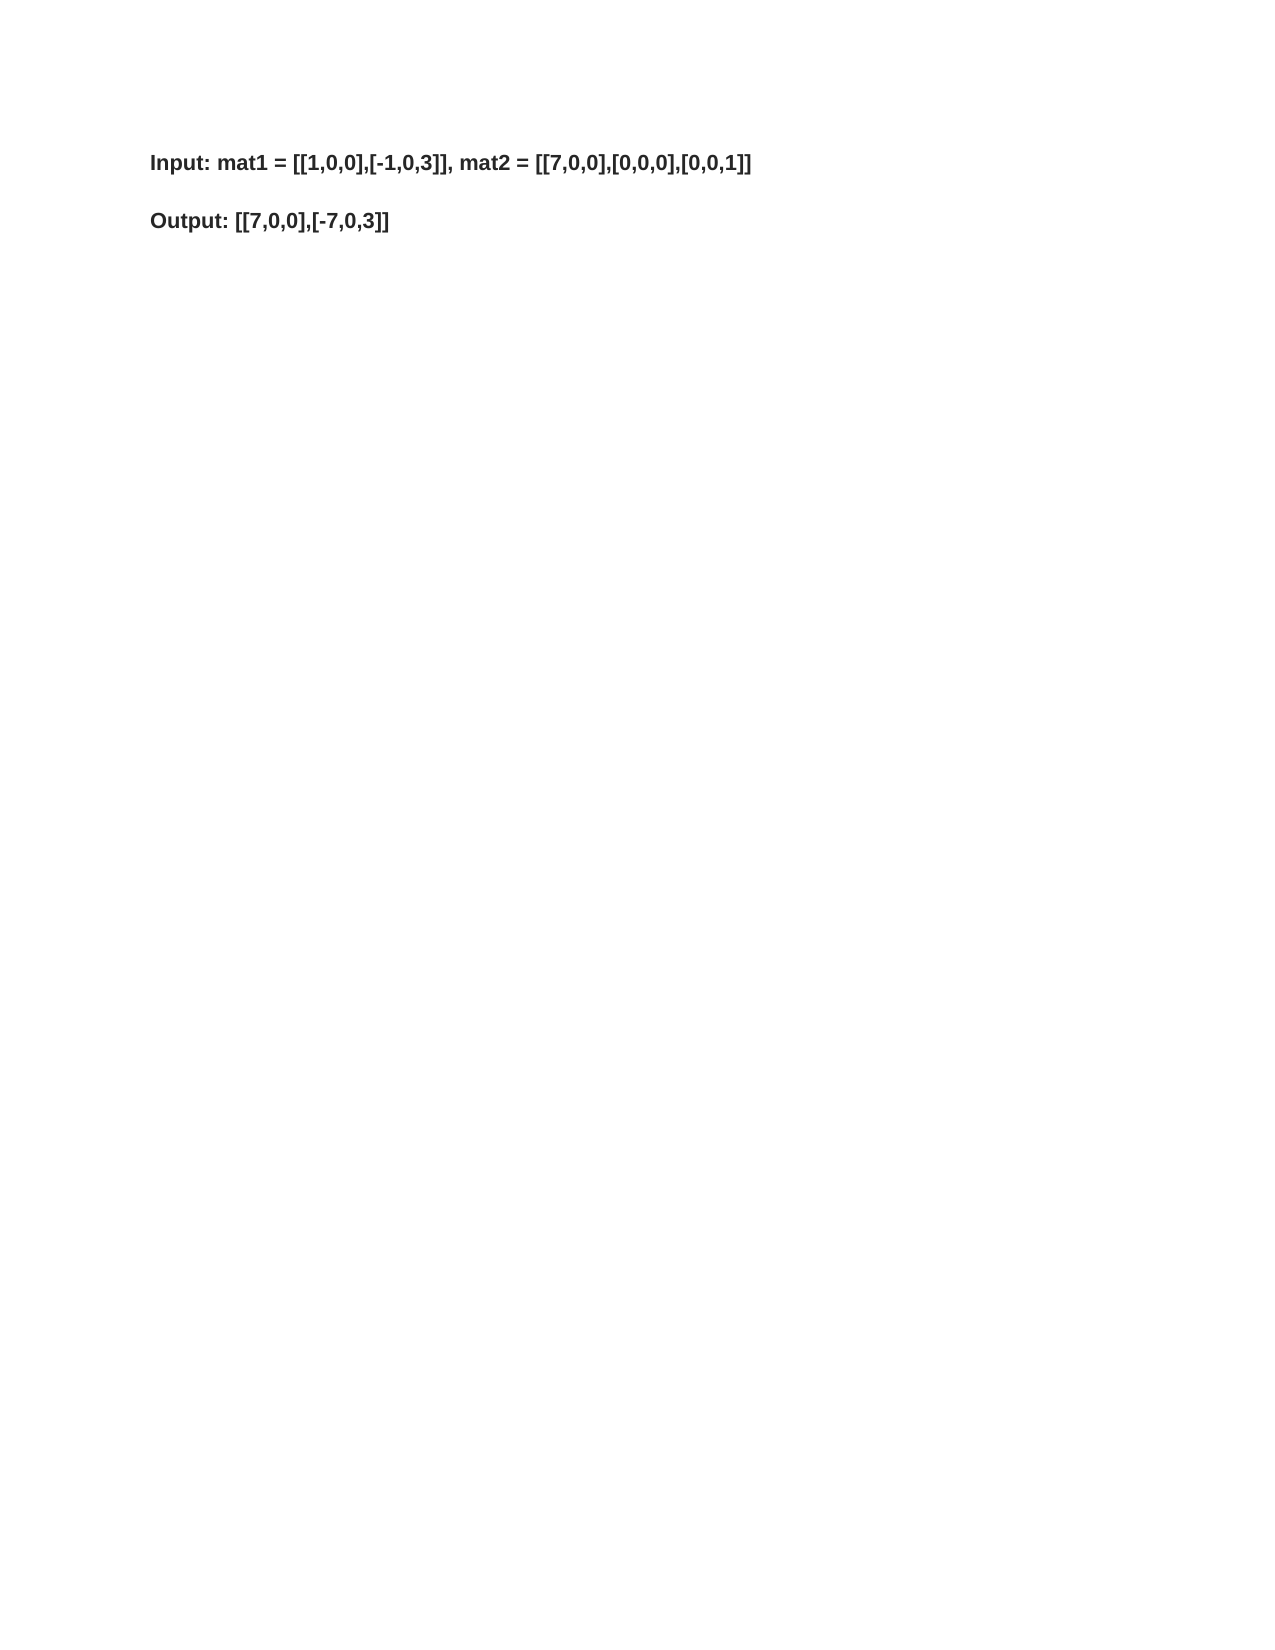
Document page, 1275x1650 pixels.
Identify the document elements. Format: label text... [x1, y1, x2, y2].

text Input: mat1 = [[1,0,0],[-1,0,3]], mat2 = [[7,0,0],[0,0,0],[0,0,1]] [150, 150, 1125, 175]
text Output: [[7,0,0],[-7,0,3]] [150, 208, 1125, 234]
